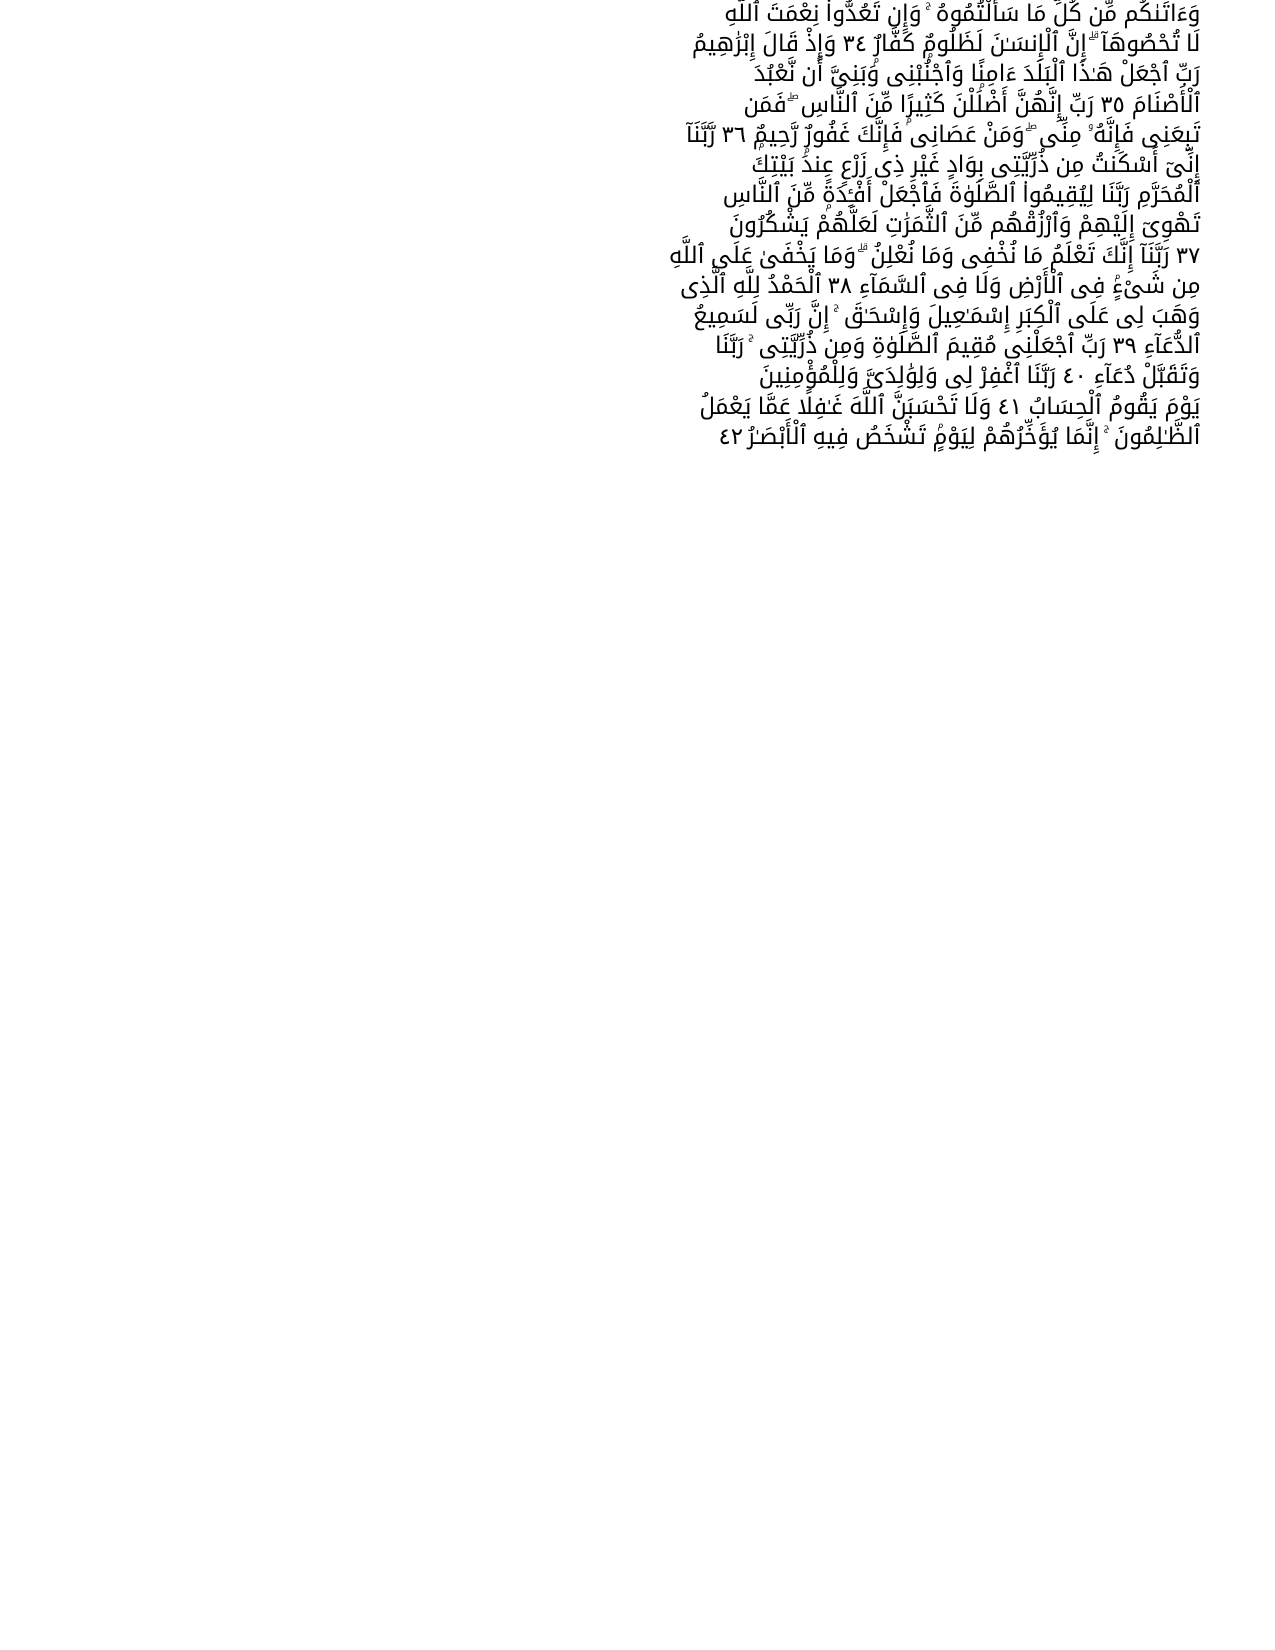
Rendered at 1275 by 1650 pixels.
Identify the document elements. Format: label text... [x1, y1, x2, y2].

text إِنِّىٓ أَسْكَنتُ مِن ذُرِّيَّتِى بِوَادٍ غَيْرِ ذِى زَرْعٍ عِندَ بَيْتِكَ [75, 151, 1200, 177]
text وَتَقَبَّلْ دُعَآءِ ٤٠ رَبَّنَا ٱغْفِرْ لِى وَلِوَٰلِدَىَّ وَلِلْمُؤْمِنِينَ [75, 362, 1200, 389]
text مِن شَىْءٍۢ فِى ٱلْأَرْضِ وَلَا فِى ٱلسَّمَآءِ ٣٨ ٱلْحَمْدُ لِلَّهِ ٱلَّذِى [75, 272, 1200, 298]
text ٱلظَّـٰلِمُونَ ۚ إِنَّمَا يُؤَخِّرُهُمْ لِيَوْمٍۢ تَشْخَصُ فِيهِ ٱلْأَبْصَـٰرُ ٤٢ [75, 423, 1200, 449]
text ٣٧ رَبَّنَآ إِنَّكَ تَعْلَمُ مَا نُخْفِى وَمَا نُعْلِنُ ۗ وَمَا يَخْفَىٰ عَلَى ٱللَّهِ [75, 242, 1200, 268]
text يَوْمَ يَقُومُ ٱلْحِسَابُ ٤١ وَلَا تَحْسَبَنَّ ٱللَّهَ غَـٰفِلًا عَمَّا يَعْمَلُ [75, 393, 1200, 419]
text تَهْوِىٓ إِلَيْهِمْ وَٱرْزُقْهُم مِّنَ ٱلثَّمَرَٰتِ لَعَلَّهُمْ يَشْكُرُونَ [75, 211, 1200, 238]
text ٱلدُّعَآءِ ٣٩ رَبِّ ٱجْعَلْنِى مُقِيمَ ٱلصَّلَوٰةِ وَمِن ذُرِّيَّتِى ۚ رَبَّنَا [75, 332, 1200, 359]
text وَهَبَ لِى عَلَى ٱلْكِبَرِ إِسْمَـٰعِيلَ وَإِسْحَـٰقَ ۚ إِنَّ رَبِّى لَسَمِيعُ [75, 302, 1200, 328]
text ٱلْأَصْنَامَ ٣٥ رَبِّ إِنَّهُنَّ أَضْلَلْنَ كَثِيرًۭا مِّنَ ٱلنَّاسِ ۖ فَمَن [75, 91, 1200, 117]
text رَبِّ ٱجْعَلْ هَـٰذَا ٱلْبَلَدَ ءَامِنًۭا وَٱجْنُبْنِى وَبَنِىَّ أَن نَّعْبُدَ [75, 60, 1200, 87]
text تَبِعَنِى فَإِنَّهُۥ مِنِّى ۖ وَمَنْ عَصَانِى فَإِنَّكَ غَفُورٌۭ رَّحِيمٌۭ ٣٦ رَّبَّنَآ [75, 121, 1200, 147]
text لَا تُحْصُوهَآ ۗ إِنَّ ٱلْإِنسَـٰنَ لَظَلُومٌۭ كَفَّارٌۭ ٣٤ وَإِذْ قَالَ إِبْرَٰهِيمُ [75, 30, 1200, 57]
text وَءَاتَىٰكُم مِّن كُلِّ مَا سَأَلْتُمُوهُ ۚ وَإِن تَعُدُّوا۟ نِعْمَتَ ٱللَّهِ [75, 0, 1200, 26]
text ٱلْمُحَرَّمِ رَبَّنَا لِيُقِيمُوا۟ ٱلصَّلَوٰةَ فَٱجْعَلْ أَفْـِٔدَةًۭ مِّنَ ٱلنَّاسِ [75, 181, 1200, 208]
